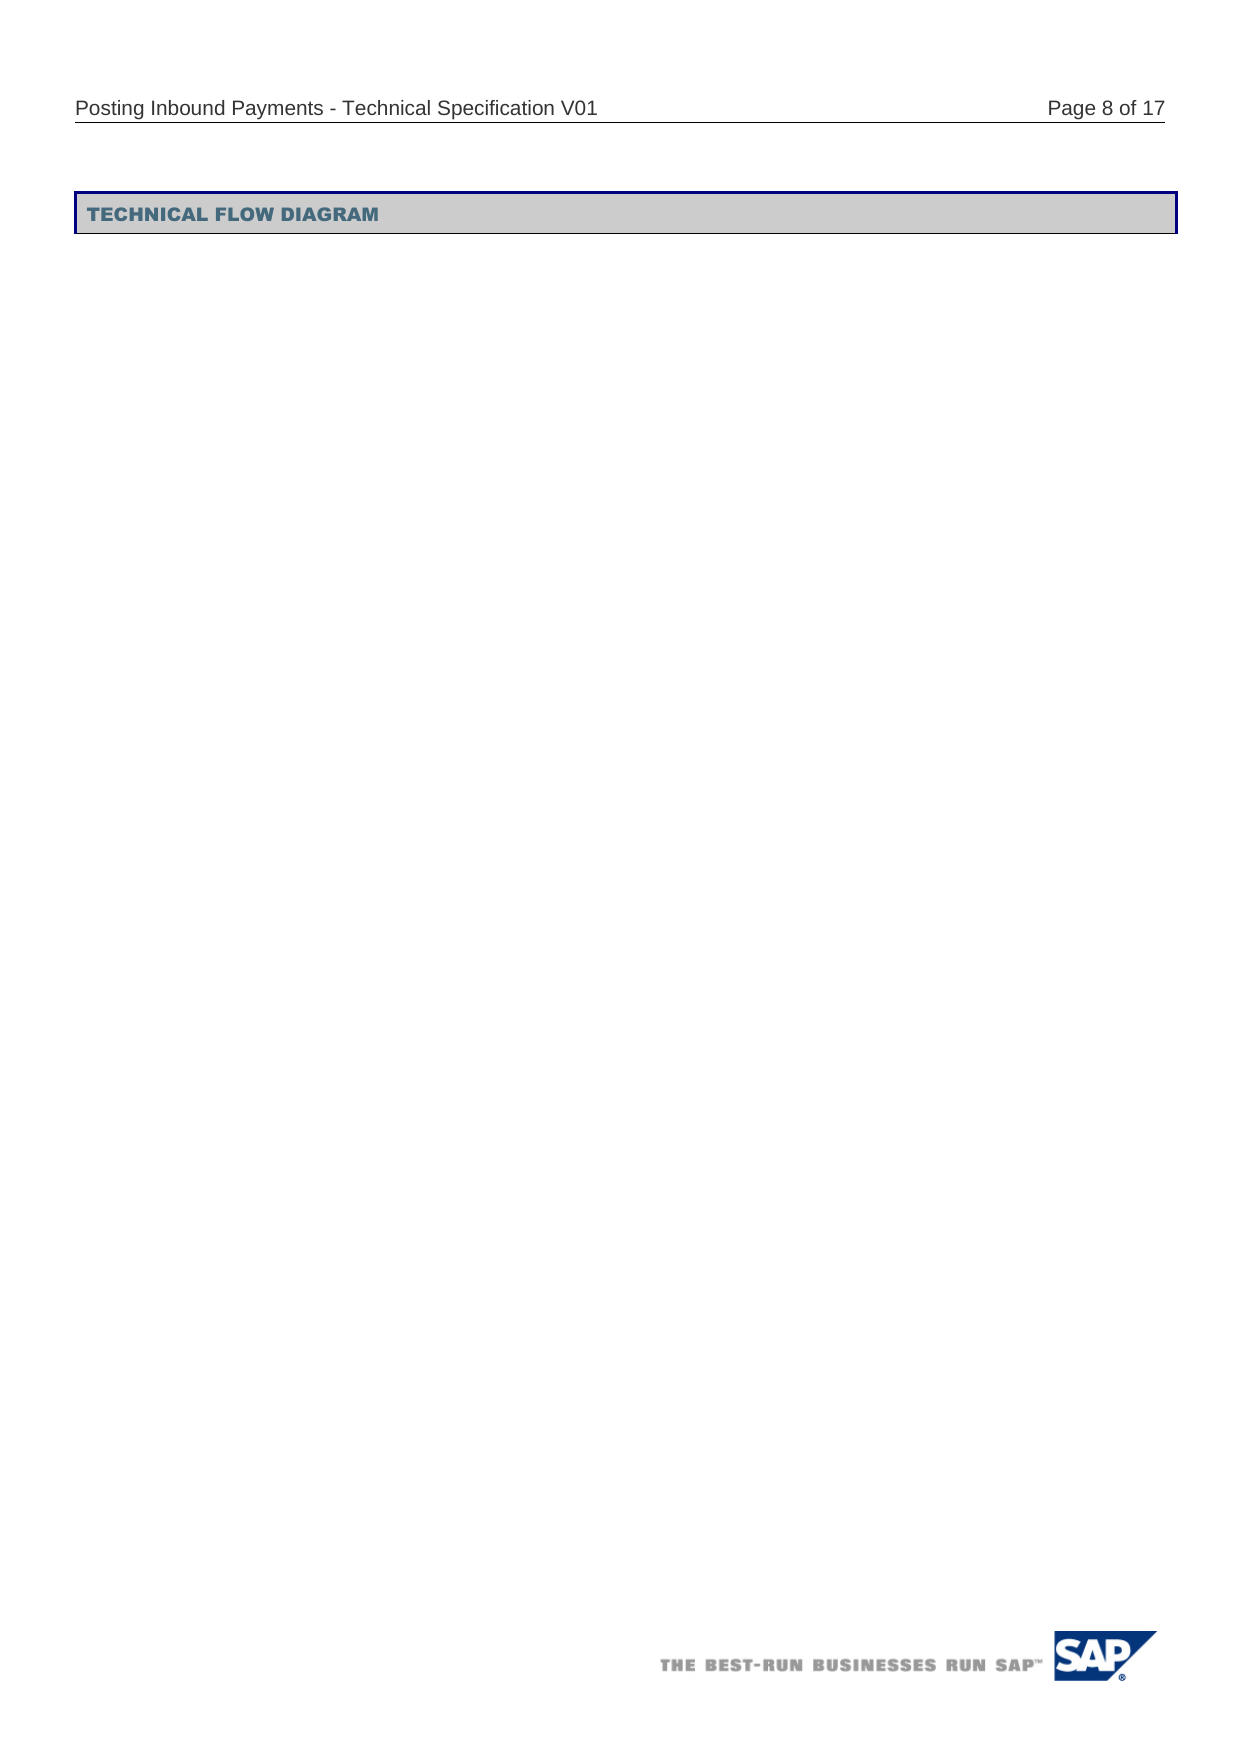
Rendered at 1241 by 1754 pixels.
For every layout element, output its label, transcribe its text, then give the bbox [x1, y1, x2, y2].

table_header Technical Flow Diagram [77, 194, 1175, 233]
picture [660, 1631, 1158, 1681]
